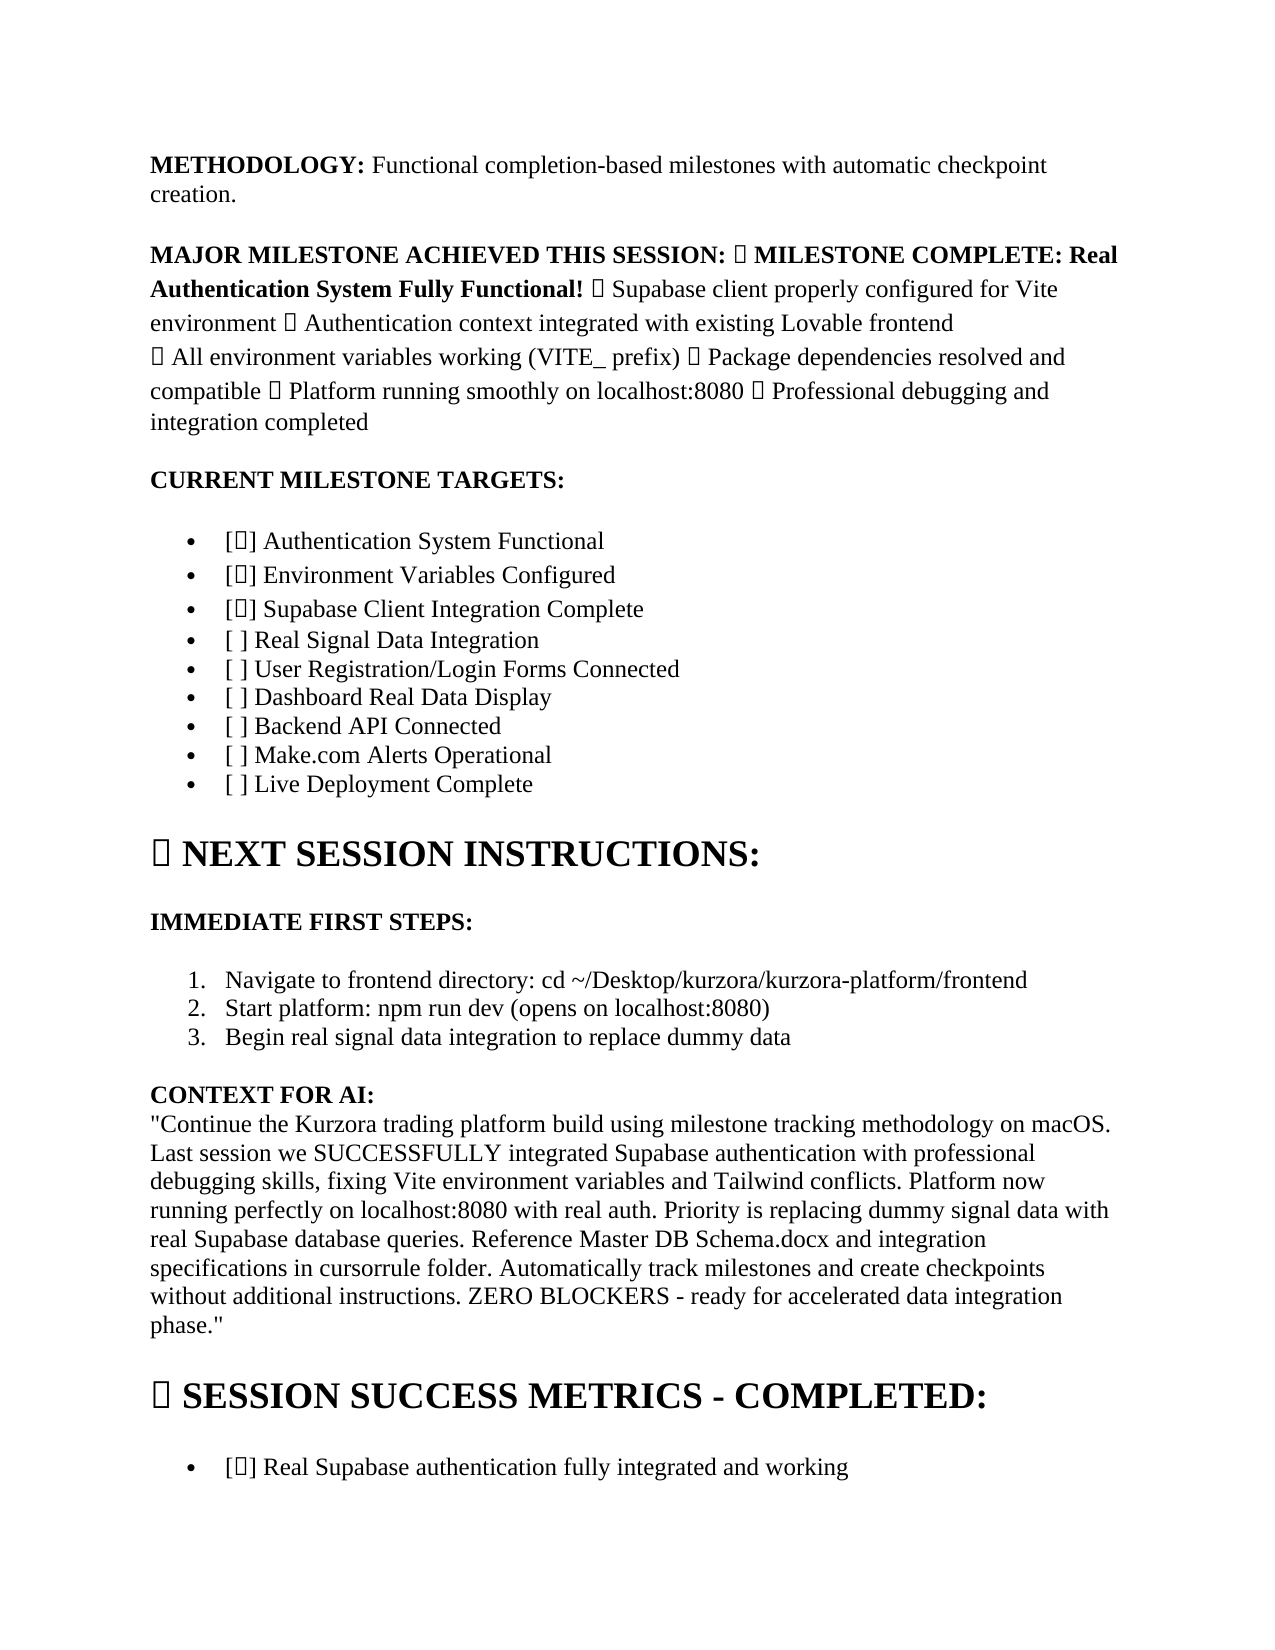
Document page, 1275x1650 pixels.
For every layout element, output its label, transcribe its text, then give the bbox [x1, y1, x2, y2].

list Begin real signal data integration to replace dummy data [187, 1022, 1125, 1051]
text MAJOR MILESTONE ACHIEVED THIS SESSION: 🎉 MILESTONE COMPLETE: Real Authentication System Fully Functional! ✅ Supabase client properly configured for Vite environment ✅ Authentication context integrated with existing Lovable frontend ✅ All environment variables working (VITE_ prefix) ✅ Package dependencies resolved and compatible ✅ Platform running smoothly on localhost:8080 ✅ Professional debugging and integration completed [150, 237, 1125, 436]
list [ ] User Registration/Login Forms Connected [187, 654, 1125, 682]
list [✅] Environment Variables Configured [187, 557, 1125, 591]
text METHODOLOGY: Functional completion-based milestones with automatic checkpoint creation. [150, 150, 1125, 207]
list [ ] Dashboard Real Data Display [187, 682, 1125, 711]
list [ ] Live Deployment Complete [187, 769, 1125, 797]
list [✅] Supabase Client Integration Complete [187, 591, 1125, 625]
text IMMEDIATE FIRST STEPS: [150, 907, 1125, 936]
list [ ] Real Signal Data Integration [187, 625, 1125, 654]
text CURRENT MILESTONE TARGETS: [150, 465, 1125, 494]
text 🚀 SESSION SUCCESS METRICS - COMPLETED: [150, 1368, 1125, 1419]
list [✅] Real Supabase authentication fully integrated and working [187, 1448, 1125, 1482]
list Start platform: npm run dev (opens on localhost:8080) [187, 993, 1125, 1022]
list [ ] Make.com Alerts Operational [187, 740, 1125, 769]
list [✅] Authentication System Functional [187, 523, 1125, 557]
list [ ] Backend API Connected [187, 711, 1125, 740]
list Navigate to frontend directory: cd ~/Desktop/kurzora/kurzora-platform/frontend [187, 965, 1125, 993]
text CONTEXT FOR AI: "Continue the Kurzora trading platform build using milestone tracking methodology on macOS. Last session we SUCCESSFULLY integrated Supabase authentication with professional debugging skills, fixing Vite environment variables and Tailwind conflicts. Platform now running perfectly on localhost:8080 with real auth. Priority is replacing dummy signal data with real Supabase database queries. Reference Master DB Schema.docx and integration specifications in cursorrule folder. Automatically track milestones and create checkpoints without additional instructions. ZERO BLOCKERS - ready for accelerated data integration phase." [150, 1080, 1125, 1339]
text 📞 NEXT SESSION INSTRUCTIONS: [150, 827, 1125, 878]
